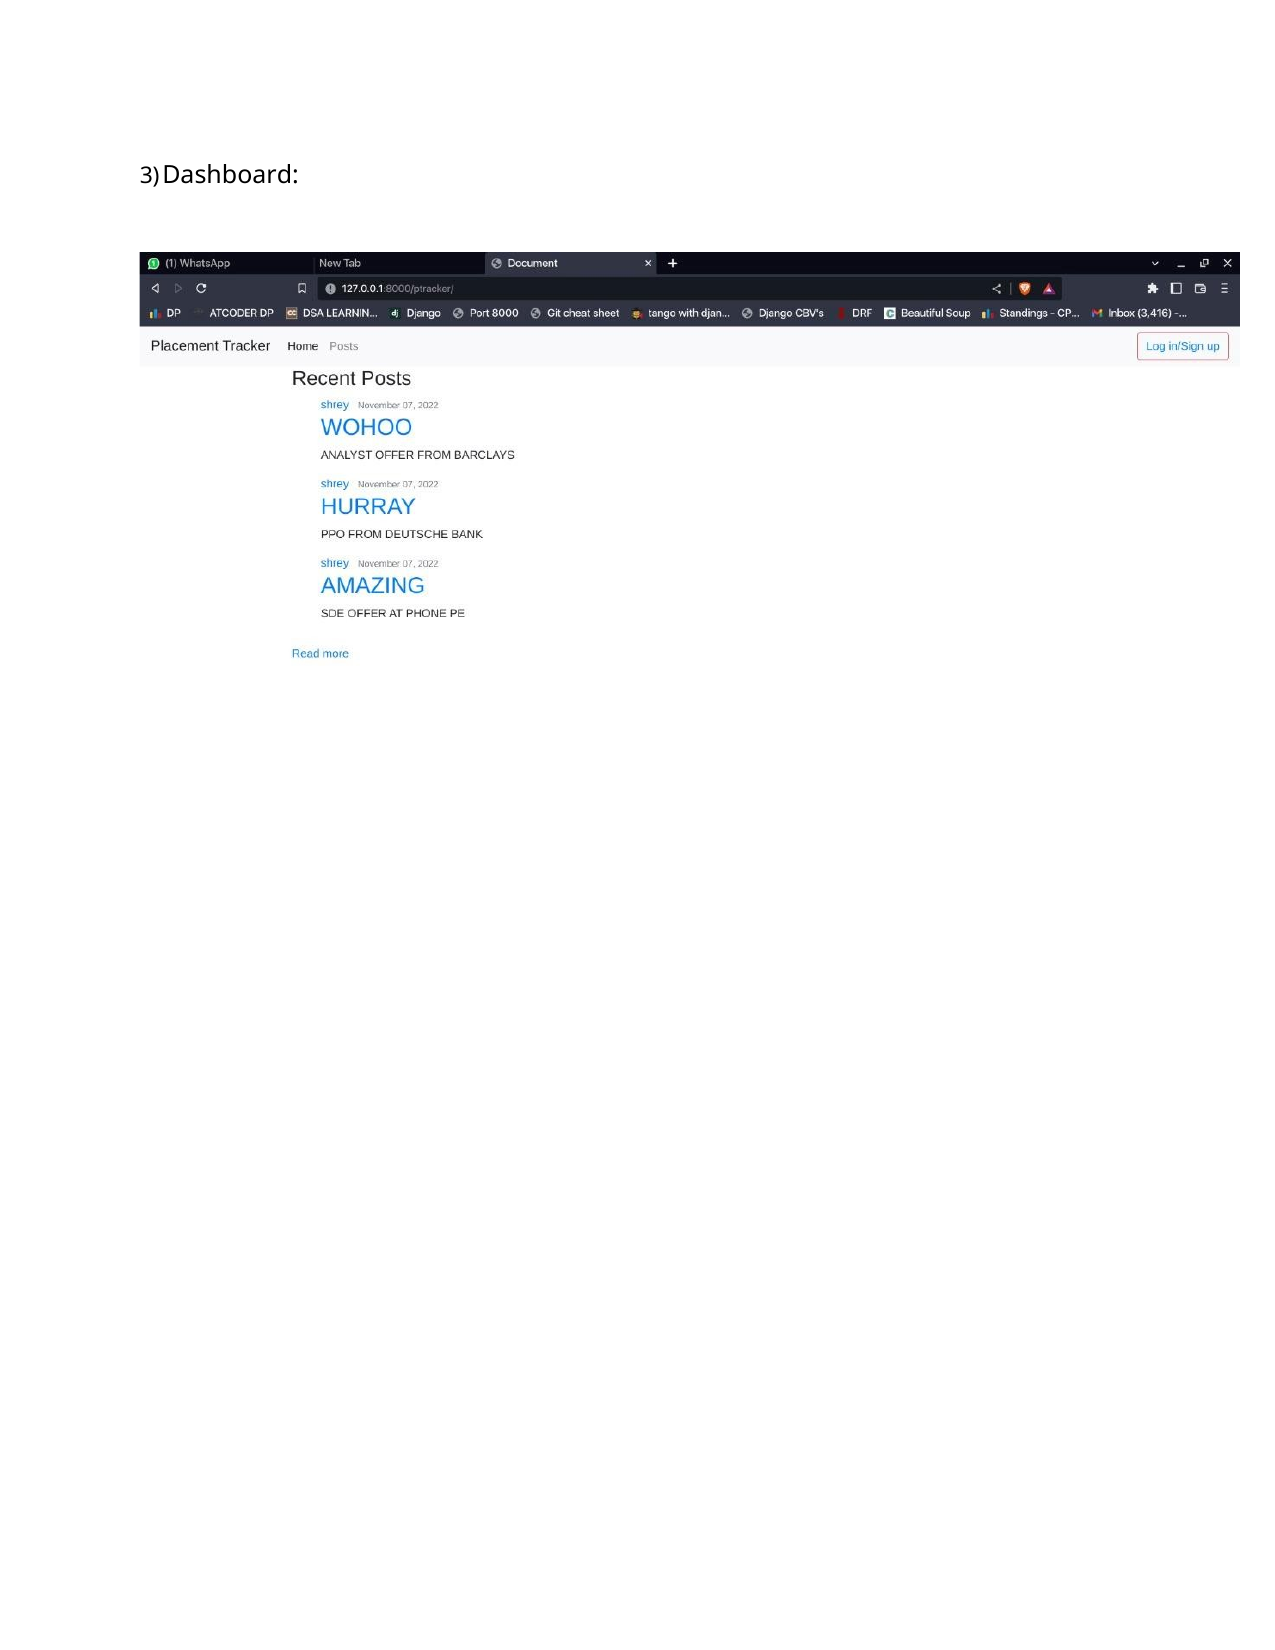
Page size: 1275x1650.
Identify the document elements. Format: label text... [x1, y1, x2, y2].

list Dashboard: [139, 156, 1264, 190]
picture [139, 252, 1240, 666]
